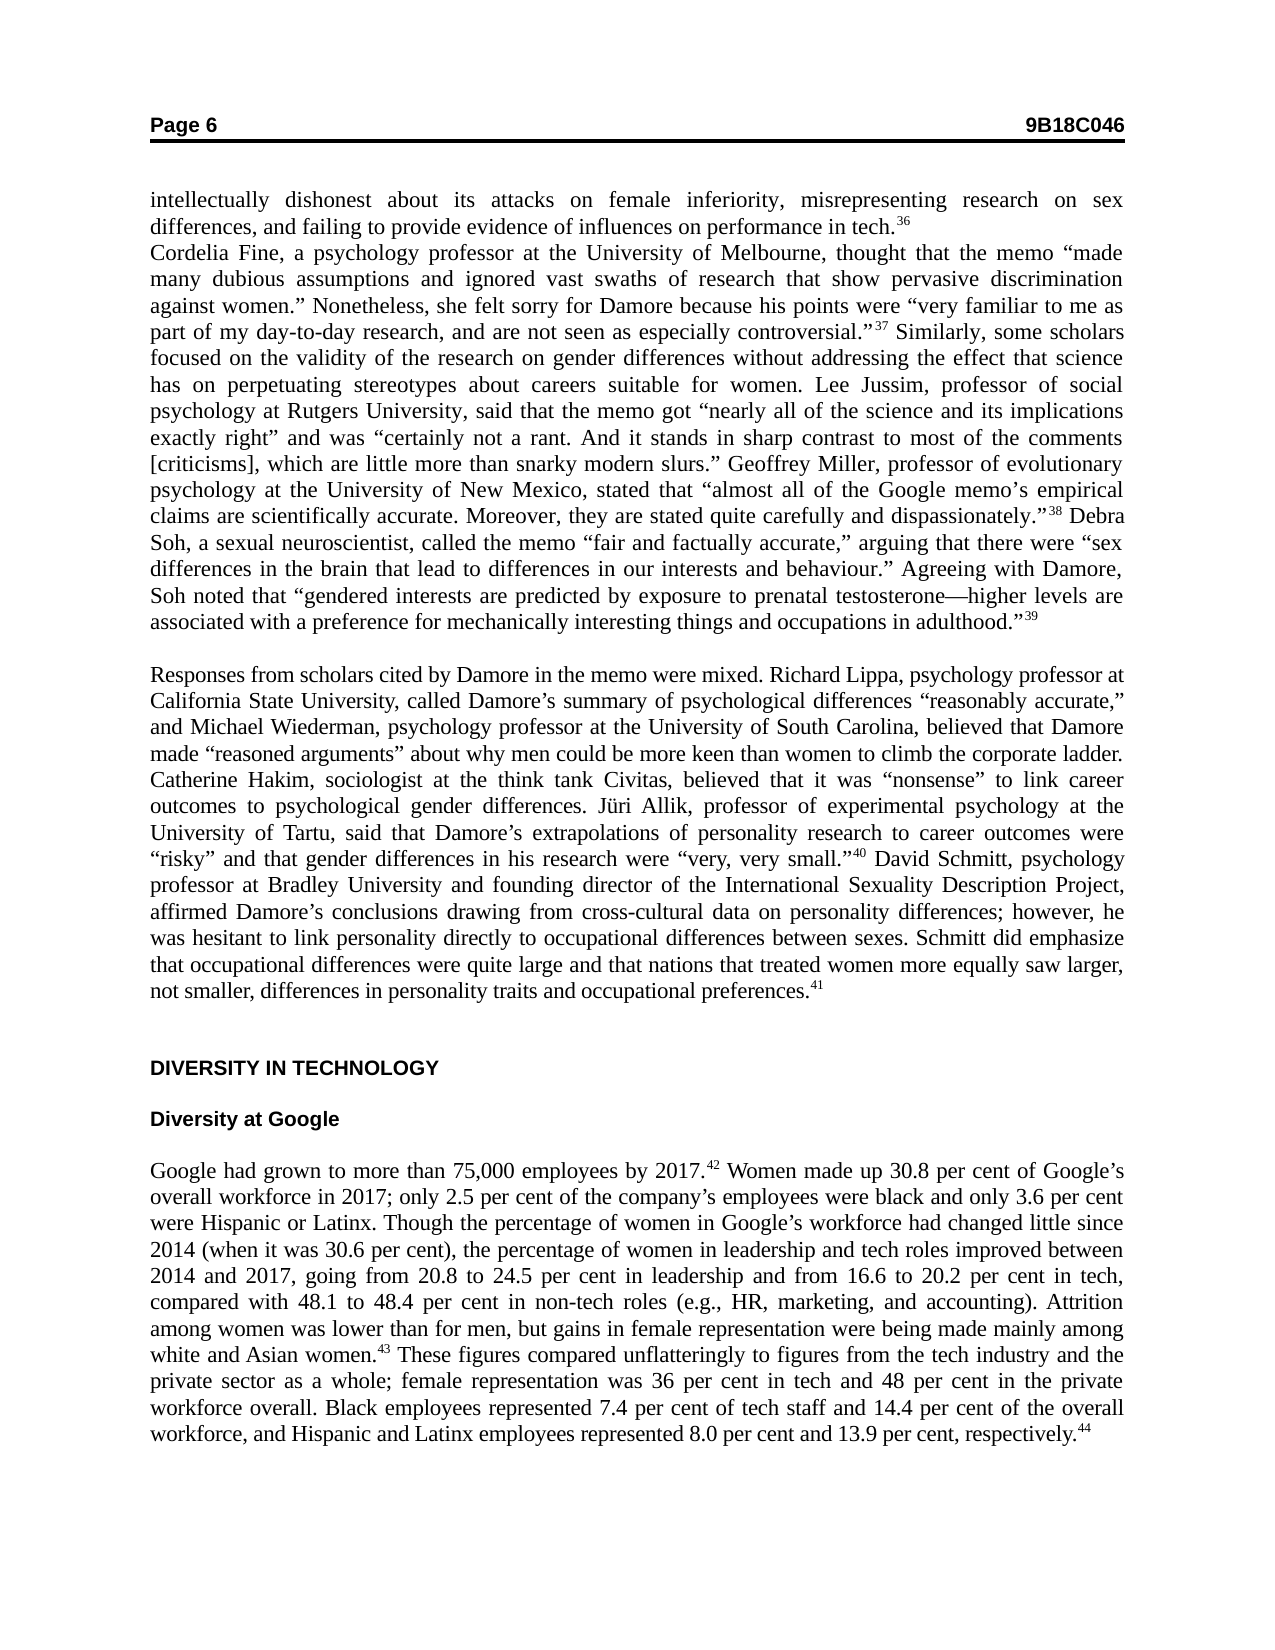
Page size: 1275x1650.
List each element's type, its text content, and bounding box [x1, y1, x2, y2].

text Responses from scholars cited by Damore in the memo were mixed. Richard Lippa, psychology professor at California State University, called Damore’s summary of psychological differences “reasonably accurate,” and Michael Wiederman, psychology professor at the University of South Carolina, believed that Damore made “reasoned arguments” about why men could be more keen than women to climb the corporate ladder. Catherine Hakim, sociologist at the think tank Civitas, believed that it was “nonsense” to link career outcomes to psychological gender differences. Jüri Allik, professor of experimental psychology at the University of Tartu, said that Damore’s extrapolations of personality research to career outcomes were “risky” and that gender differences in his research were “very, very small.” David Schmitt, psychology professor at Bradley University and founding director of the International Sexuality Description Project, affirmed Damore’s conclusions drawing from cross-cultural data on personality differences; however, he was hesitant to link personality directly to occupational differences between sexes. Schmitt did emphasize that occupational differences were quite large and that nations that treated women more equally saw larger, not smaller, differences in personality traits and occupational preferences. [150, 661, 1125, 1003]
text Cordelia Fine, a psychology professor at the University of Melbourne, thought that the memo “made many dubious assumptions and ignored vast swaths of research that show pervasive discrimination against women.” Nonetheless, she felt sorry for Damore because his points were “very familiar to me as part of my day-to-day research, and are not seen as especially controversial.” Similarly, some scholars focused on the validity of the research on gender differences without addressing the effect that science has on perpetuating stereotypes about careers suitable for women. Lee Jussim, professor of social psychology at Rutgers University, said that the memo got “nearly all of the science and its implications exactly right” and was “certainly not a rant. And it stands in sharp contrast to most of the comments [criticisms], which are little more than snarky modern slurs.” Geoffrey Miller, professor of evolutionary psychology at the University of New Mexico, stated that “almost all of the Google memo’s empirical claims are scientifically accurate. Moreover, they are stated quite carefully and dispassionately.” Debra Soh, a sexual neuroscientist, called the memo “fair and factually accurate,” arguing that there were “sex differences in the brain that lead to differences in our interests and behaviour.” Agreeing with Damore, Soh noted that “gendered interests are predicted by exposure to prenatal testosterone—higher levels are associated with a preference for mechanically interesting things and occupations in adulthood.” [150, 239, 1125, 634]
text Diversity at Google [150, 1106, 1125, 1130]
text Diversity in Technology [150, 1056, 1125, 1080]
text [150, 186, 1125, 239]
text Google had grown to more than 75,000 employees by 2017. Women made up 30.8 per cent of Google’s overall workforce in 2017; only 2.5 per cent of the company’s employees were black and only 3.6 per cent were Hispanic or Latinx. Though the percentage of women in Google’s workforce had changed little since 2014 (when it was 30.6 per cent), the percentage of women in leadership and tech roles improved between 2014 and 2017, going from 20.8 to 24.5 per cent in leadership and from 16.6 to 20.2 per cent in tech, compared with 48.1 to 48.4 per cent in non-tech roles (e.g., HR, marketing, and accounting). Attrition among women was lower than for men, but gains in female representation were being made mainly among white and Asian women. These figures compared unflatteringly to figures from the tech industry and the private sector as a whole; female representation was 36 per cent in tech and 48 per cent in the private workforce overall. Black employees represented 7.4 per cent of tech staff and 14.4 per cent of the overall workforce, and Hispanic and Latinx employees represented 8.0 per cent and 13.9 per cent, respectively. [150, 1157, 1125, 1447]
